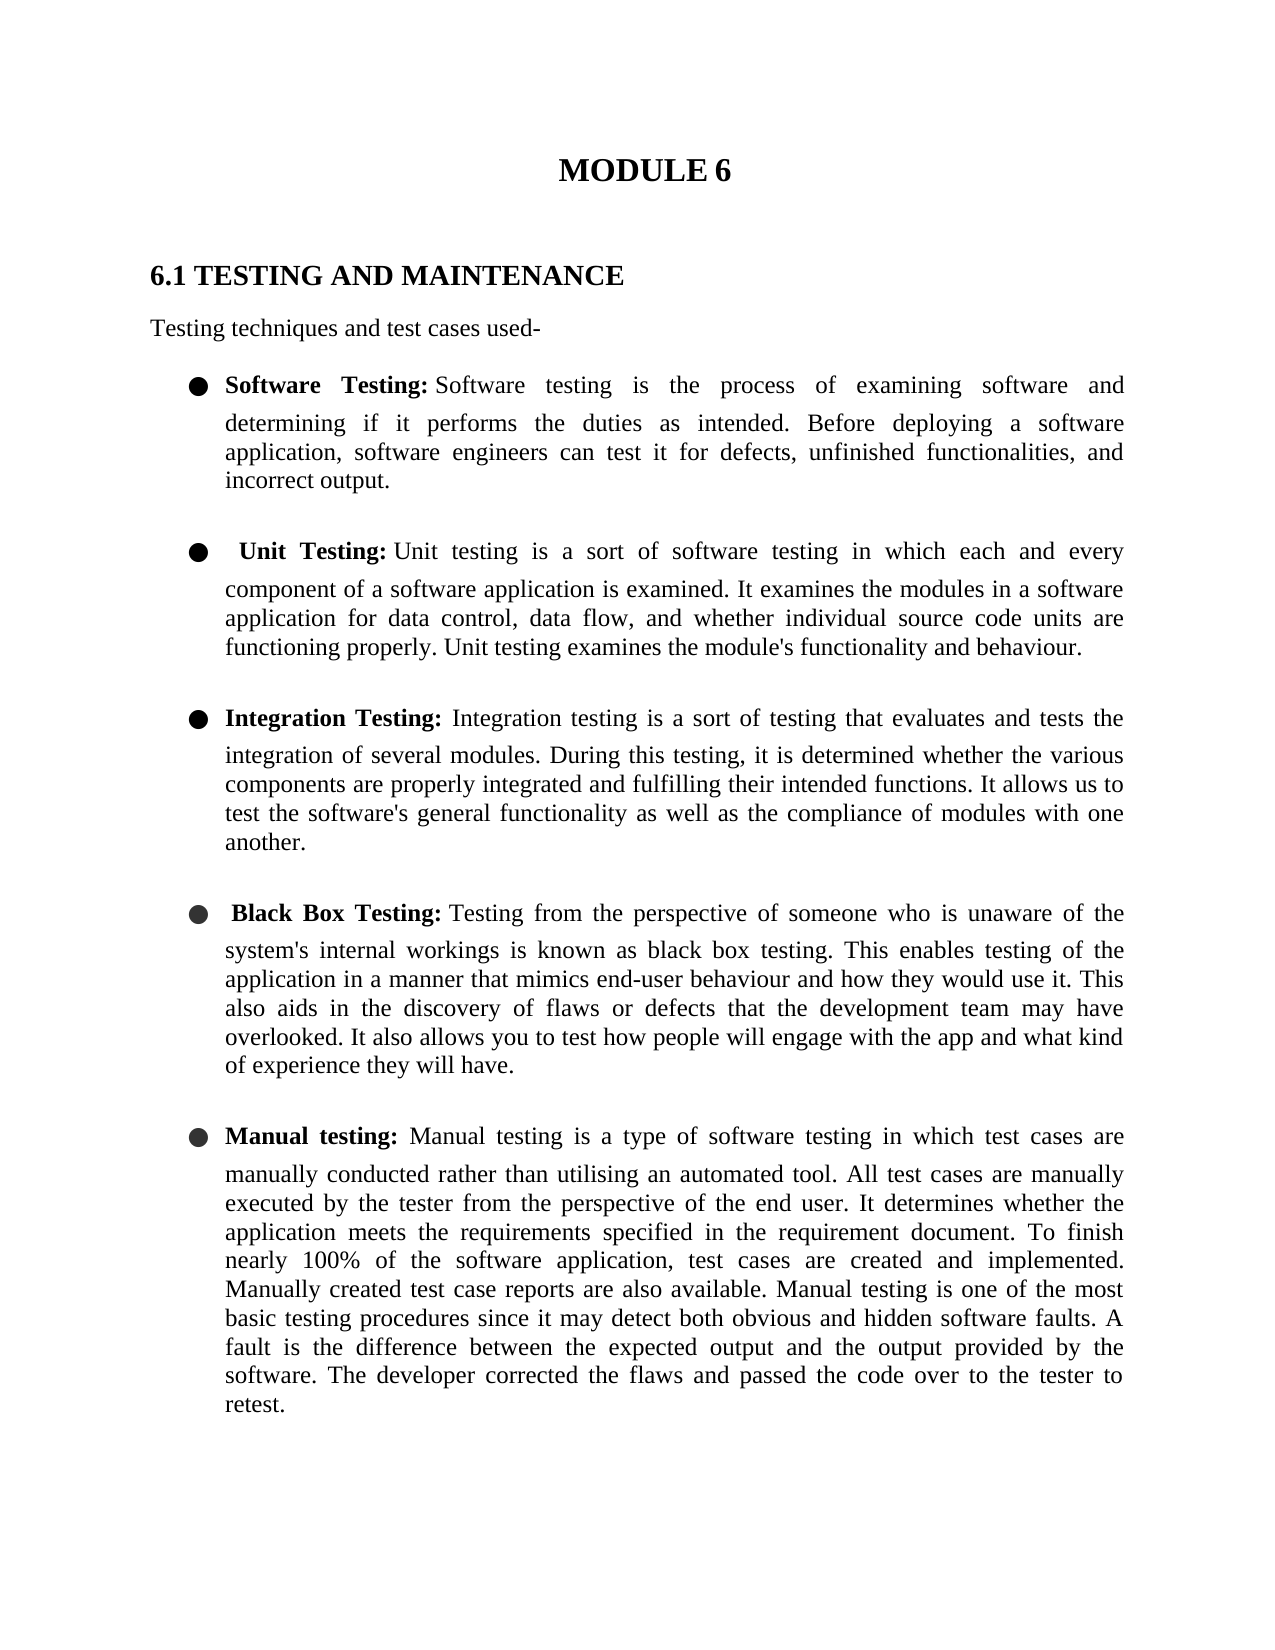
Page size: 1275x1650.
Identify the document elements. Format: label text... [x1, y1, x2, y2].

list Black Box Testing: Testing from the perspective of someone who is unaware of the system's internal workings is known as black box testing. This enables testing of the application in a manner that mimics end-user behaviour and how they would use it. This also aids in the discovery of flaws or defects that the development team may have overlooked. It also allows you to test how people will engage with the app and what kind of experience they will have. [187, 884, 1125, 1079]
text 6.1 TESTING AND MAINTENANCE [150, 258, 1125, 291]
list Manual testing: Manual testing is a type of software testing in which test cases are manually conducted rather than utilising an automated tool. All test cases are manually executed by the tester from the perspective of the end user. It determines whether the application meets the requirements specified in the requirement document. To finish nearly 100% of the software application, test cases are created and implemented. Manually created test case reports are also available. Manual testing is one of the most basic testing procedures since it may detect both obvious and hidden software faults. A fault is the difference between the expected output and the output provided by the software. The developer corrected the flaws and passed the code over to the tester to retest. [187, 1108, 1125, 1418]
list Integration Testing: Integration testing is a sort of testing that evaluates and tests the integration of several modules. During this testing, it is determined whether the various components are properly integrated and fulfilling their intended functions. It allows us to test the software's general functionality as well as the compliance of modules with one another. [187, 689, 1125, 855]
text Testing techniques and test cases used- [150, 313, 1125, 342]
text MODULE 6 [150, 150, 1125, 188]
list Unit Testing: Unit testing is a sort of software testing in which each and every component of a software application is examined. It examines the modules in a software application for data control, data flow, and whether individual source code units are functioning properly. Unit testing examines the module's functionality and behaviour. [187, 523, 1125, 660]
list Software Testing: Software testing is the process of examining software and determining if it performs the duties as intended. Before deploying a software application, software engineers can test it for defects, unfinished functionalities, and incorrect output. [187, 357, 1125, 494]
